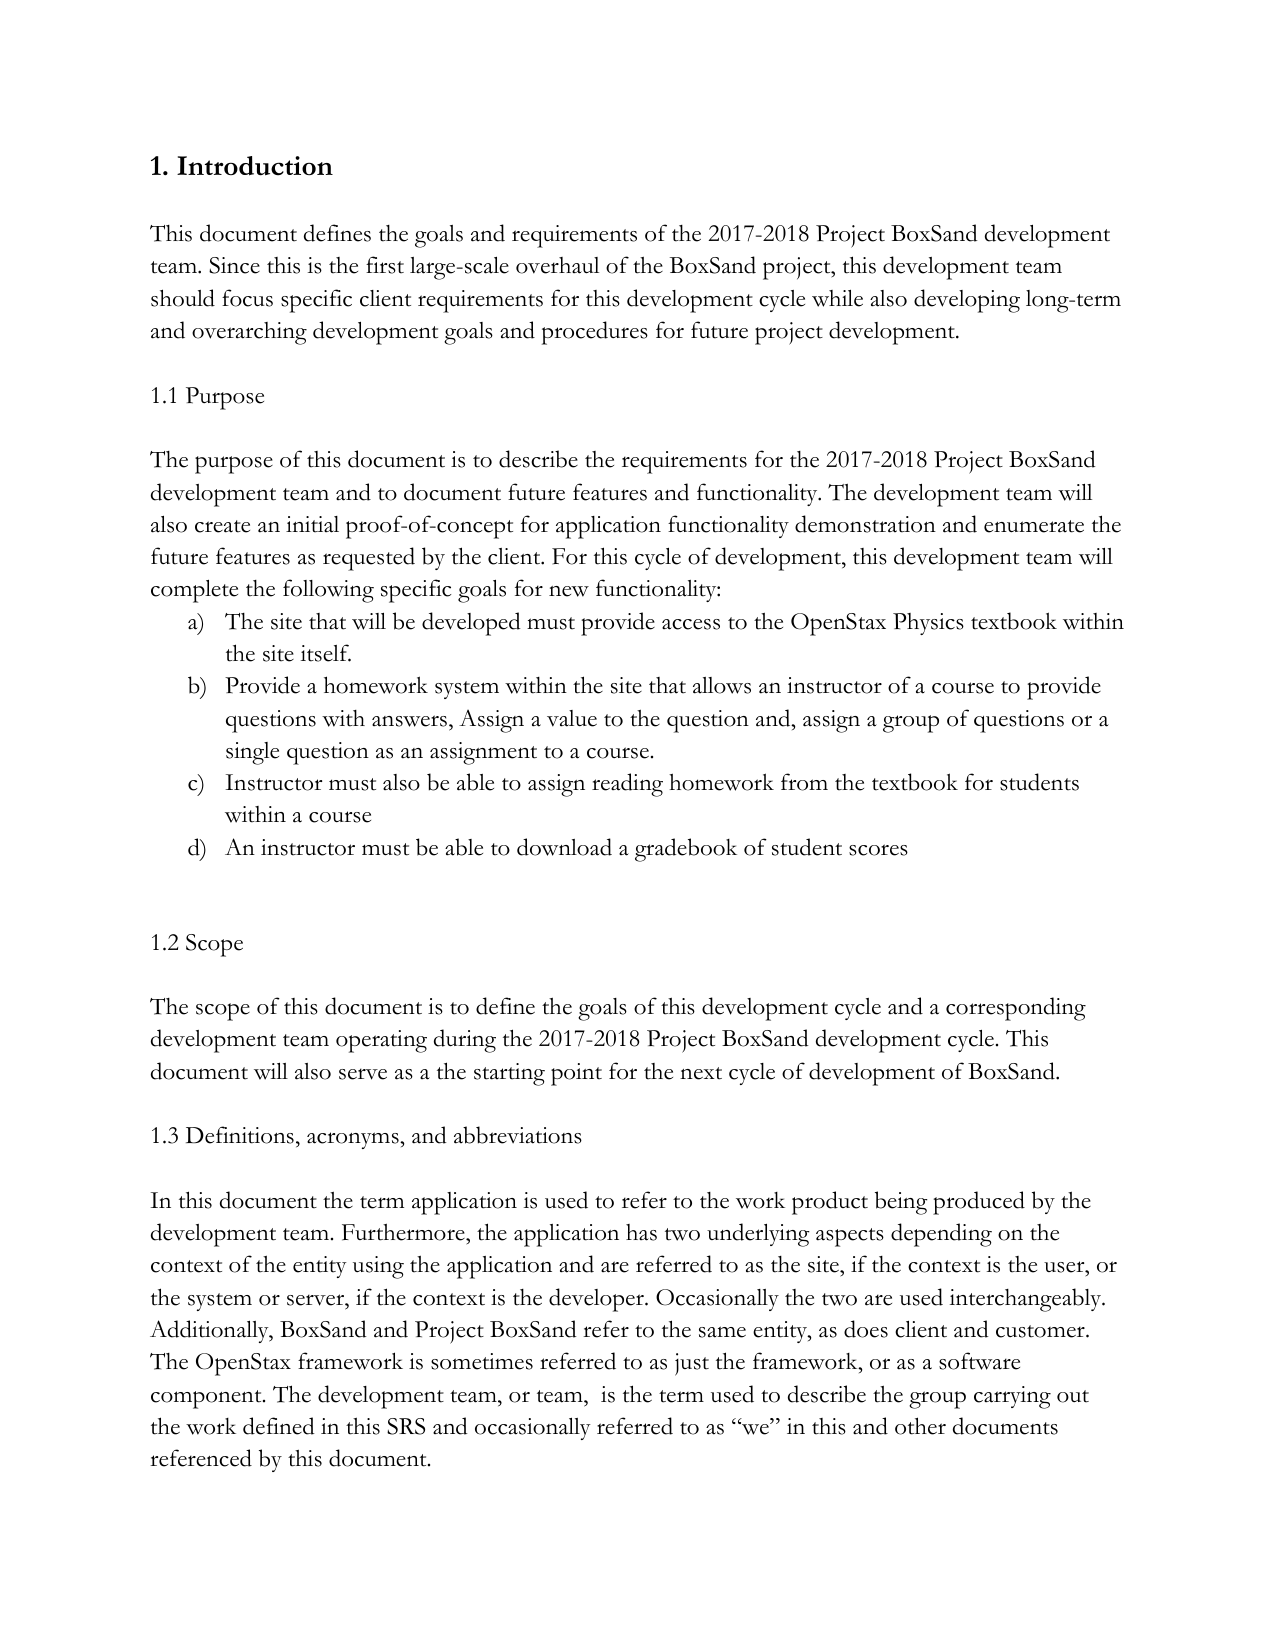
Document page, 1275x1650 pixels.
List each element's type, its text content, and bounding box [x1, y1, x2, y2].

text 1. Introduction [150, 150, 1125, 183]
text 1.2 Scope [150, 928, 1125, 956]
list Instructor must also be able to assign reading homework from the textbook for students within a course [187, 769, 1125, 829]
list An instructor must be able to download a gradebook of student scores [187, 833, 1125, 862]
text 1.1 Purpose [150, 381, 1125, 409]
text This document defines the goals and requirements of the 2017-2018 Project BoxSand development team. Since this is the first large-scale overhaul of the BoxSand project, this development team should focus specific client requirements for this development cycle while also developing long-term and overarching development goals and procedures for future project development. [150, 220, 1125, 345]
list Provide a homework system within the site that allows an instructor of a course to provide questions with answers, Assign a value to the question and, assign a group of questions or a single question as an assignment to a course. [187, 672, 1125, 765]
text The scope of this document is to define the goals of this development cycle and a corresponding development team operating during the 2017-2018 Project BoxSand development cycle. This document will also serve as a the starting point for the next cycle of development of BoxSand. [150, 993, 1125, 1086]
list The site that will be developed must provide access to the OpenStax Physics textbook within the site itself. [187, 607, 1125, 668]
text In this document the term application is used to refer to the work product being produced by the development team. Furthermore, the application has two underlying aspects depending on the context of the entity using the application and are referred to as the site, if the context is the user, or the system or server, if the context is the developer. Occasionally the two are used interchangeably. Additionally, BoxSand and Project BoxSand refer to the same entity, as does client and customer. The OpenStax framework is sometimes referred to as just the framework, or as a software component. The development team, or team, is the term used to describe the group carrying out the work defined in this SRS and occasionally referred to as “we” in this and other documents referenced by this document. [150, 1187, 1125, 1473]
text The purpose of this document is to describe the requirements for the 2017-2018 Project BoxSand development team and to document future features and functionality. The development team will also create an initial proof-of-concept for application functionality demonstration and enumerate the future features as requested by the client. For this cycle of development, this development team will complete the following specific goals for new functionality: [150, 446, 1125, 603]
text 1.3 Definitions, acronyms, and abbreviations [150, 1122, 1125, 1150]
